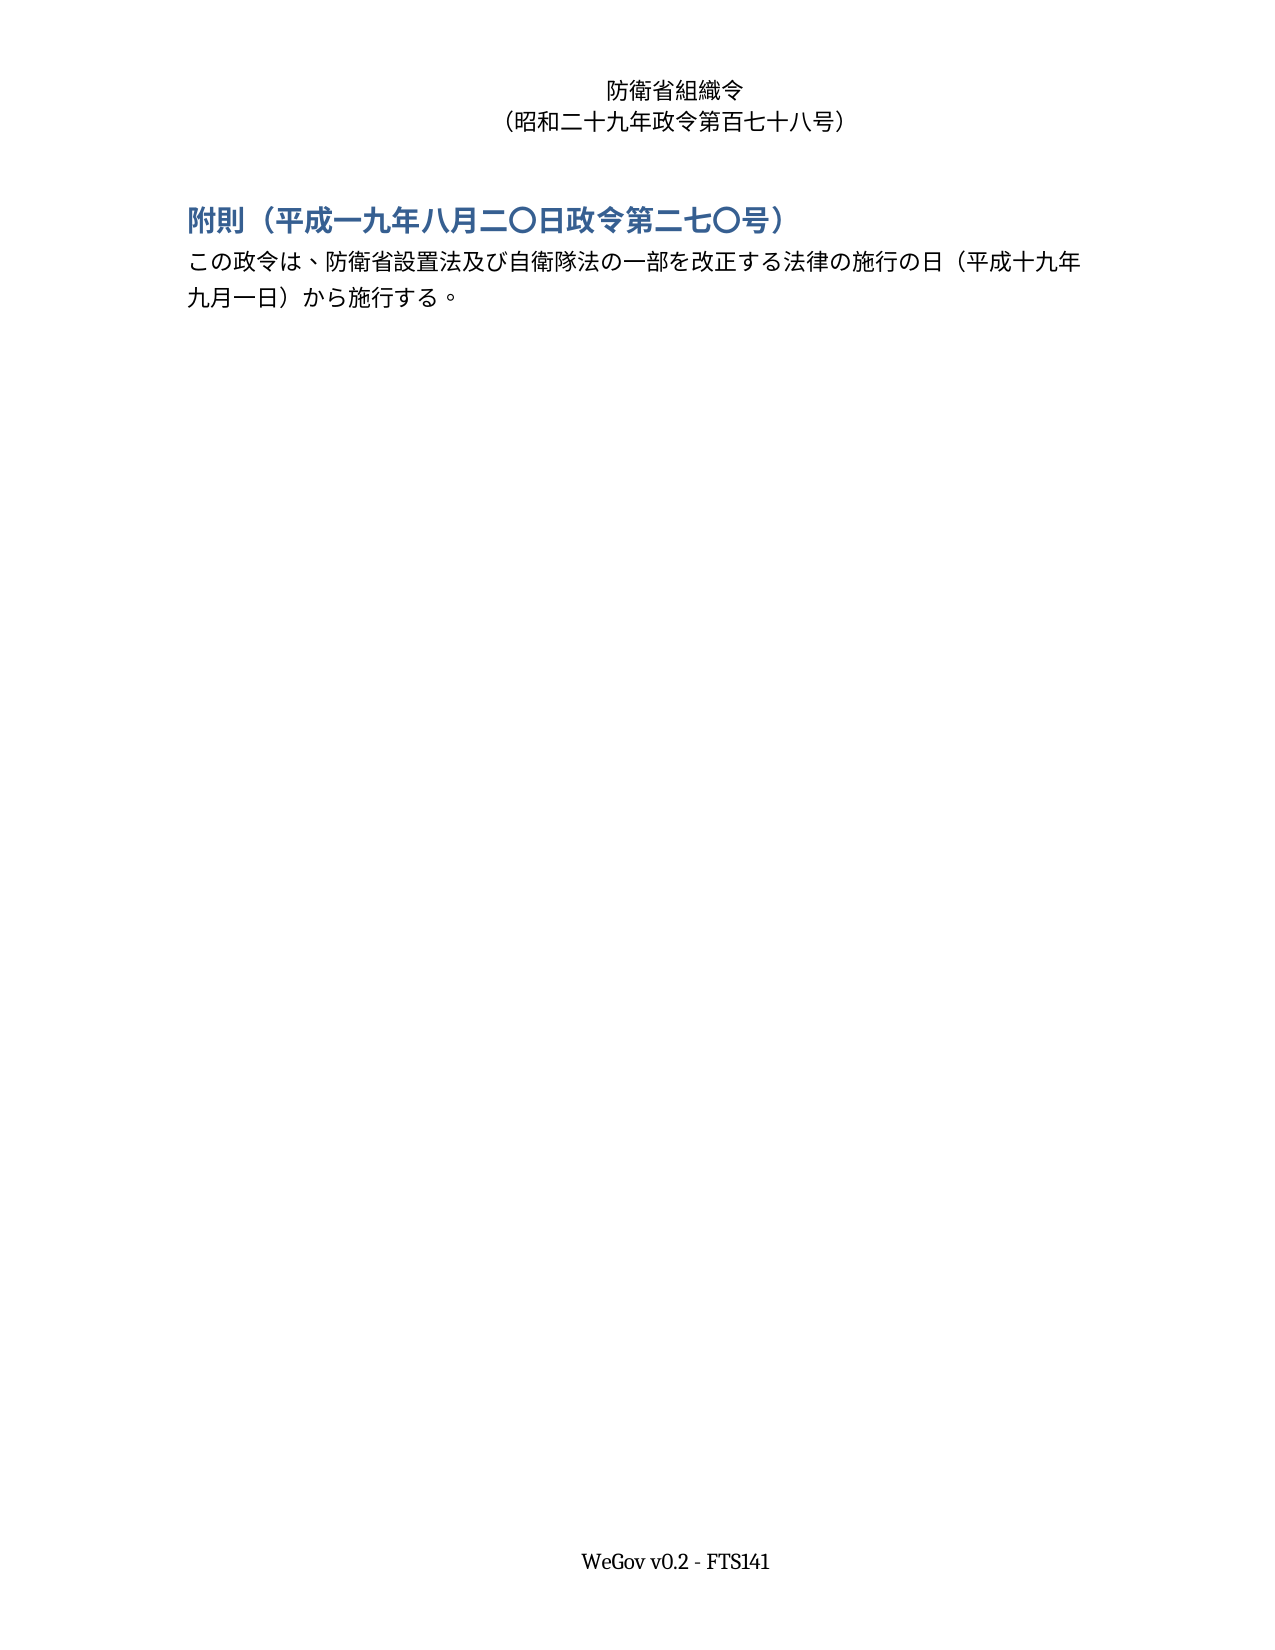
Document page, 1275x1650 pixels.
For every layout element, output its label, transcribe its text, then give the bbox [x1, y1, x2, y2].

text この政令は、防衛省設置法及び自衛隊法の一部を改正する法律の施行の日（平成十九年九月一日）から施行する。 [187, 246, 1087, 313]
subtitle 附則（平成一九年八月二〇日政令第二七〇号） [187, 200, 1087, 240]
